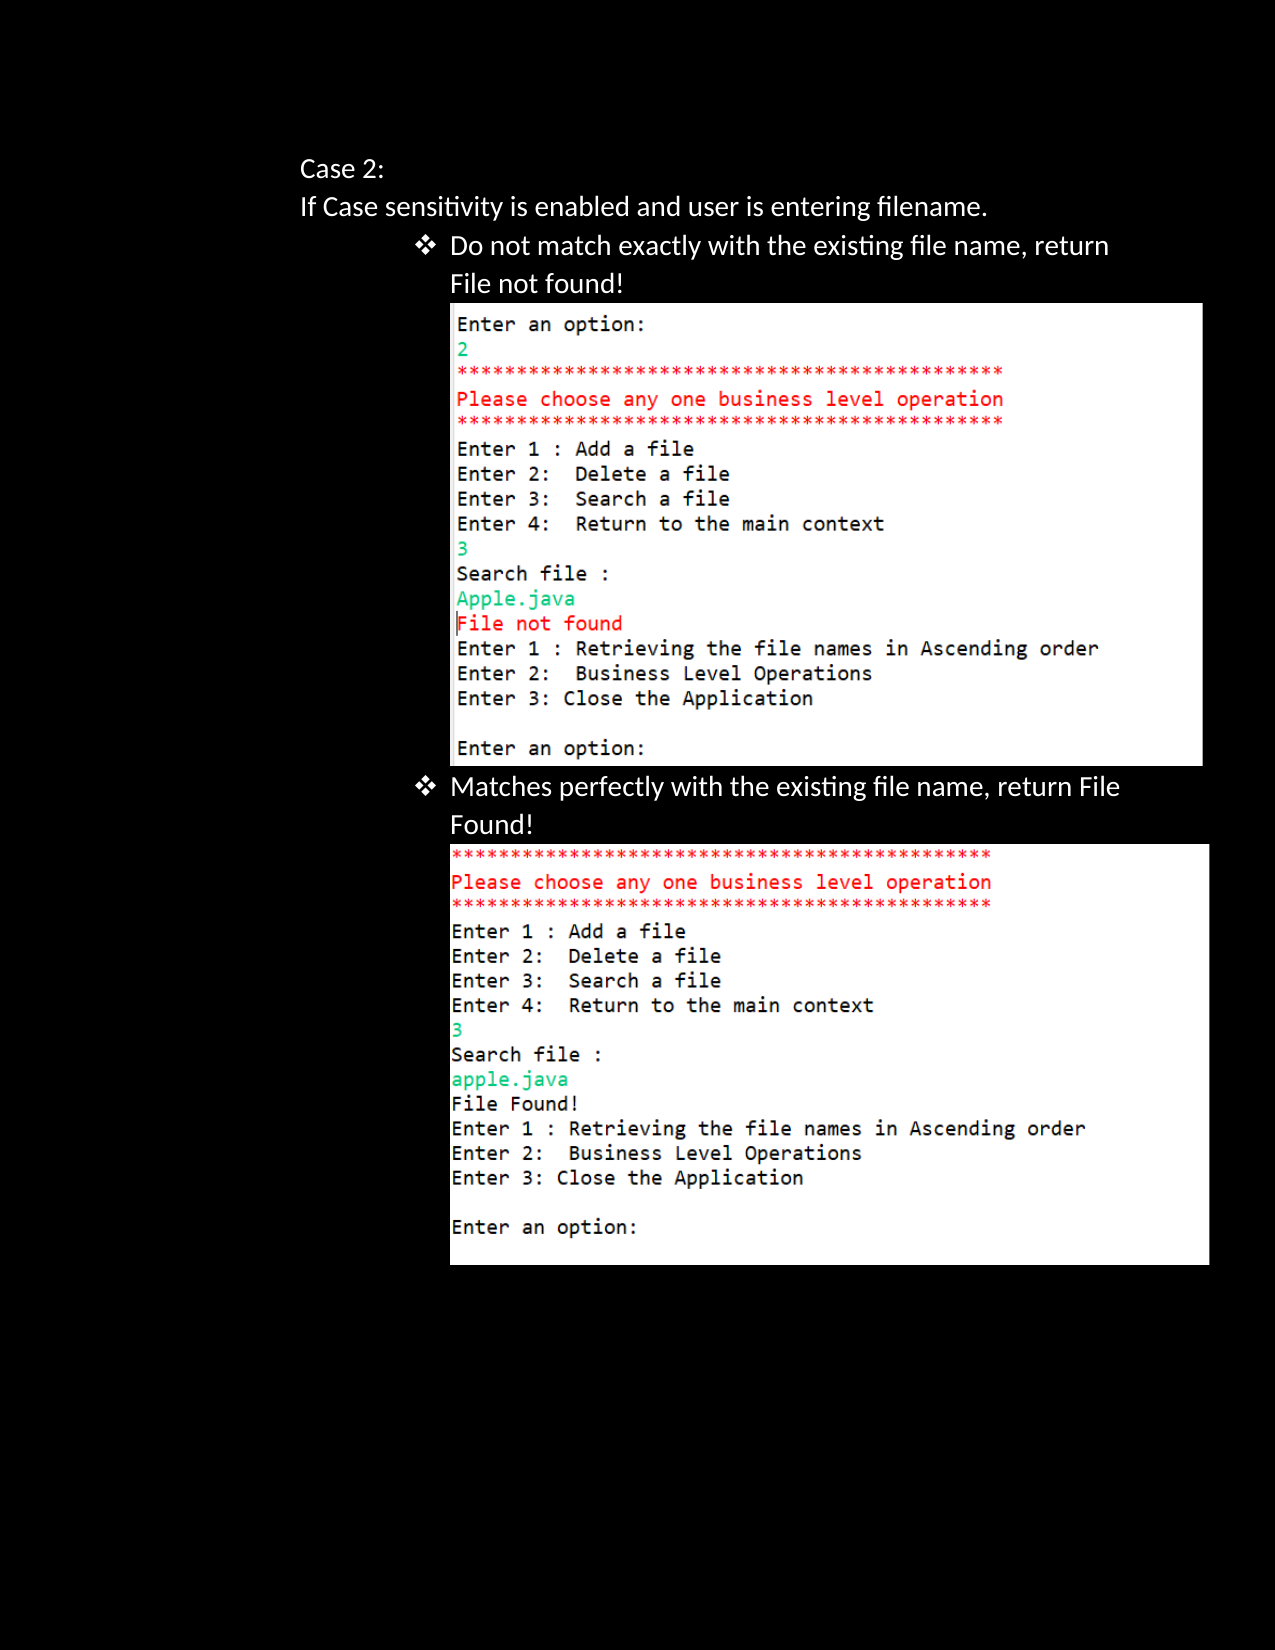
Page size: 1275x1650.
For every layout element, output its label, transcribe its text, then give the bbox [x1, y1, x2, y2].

picture [450, 844, 1210, 1265]
list Case 2: [300, 150, 1125, 186]
list Do not match exactly with the existing file name, return File not found! [412, 227, 1125, 301]
list Matches perfectly with the existing file name, return File Found! [412, 768, 1125, 842]
list If Case sensitivity is enabled and user is entering filename. [300, 188, 1125, 224]
picture [450, 303, 1203, 766]
